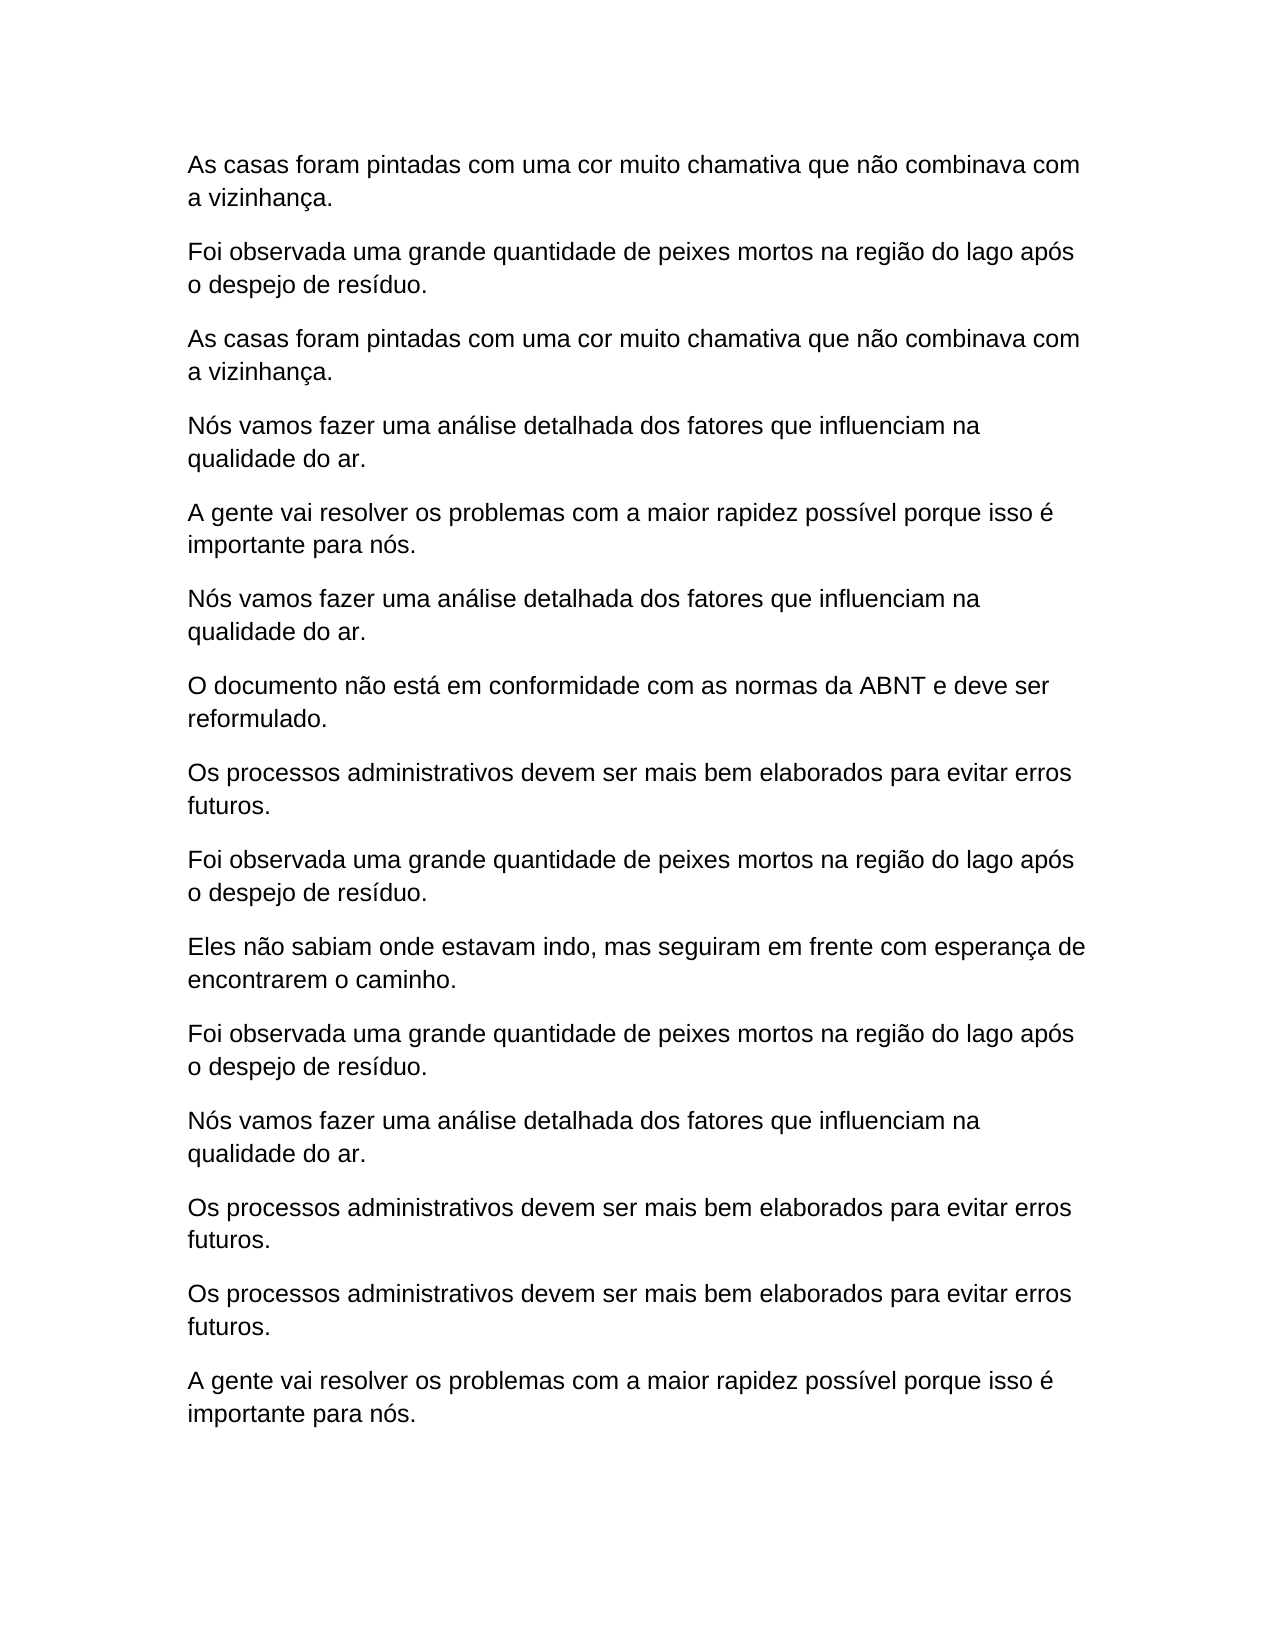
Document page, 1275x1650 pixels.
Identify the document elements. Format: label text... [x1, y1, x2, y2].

text Nós vamos fazer uma análise detalhada dos fatores que influenciam na qualidade do ar. [187, 584, 1087, 646]
text Foi observada uma grande quantidade de peixes mortos na região do lago após o despejo de resíduo. [187, 845, 1087, 907]
text As casas foram pintadas com uma cor muito chamativa que não combinava com a vizinhança. [187, 150, 1087, 212]
text Nós vamos fazer uma análise detalhada dos fatores que influenciam na qualidade do ar. [187, 411, 1087, 472]
text Foi observada uma grande quantidade de peixes mortos na região do lago após o despejo de resíduo. [187, 237, 1087, 299]
text As casas foram pintadas com uma cor muito chamativa que não combinava com a vizinhança. [187, 324, 1087, 386]
text Os processos administrativos devem ser mais bem elaborados para evitar erros futuros. [187, 758, 1087, 820]
text Foi observada uma grande quantidade de peixes mortos na região do lago após o despejo de resíduo. [187, 1019, 1087, 1081]
text O documento não está em conformidade com as normas da ABNT e deve ser reformulado. [187, 671, 1087, 733]
text A gente vai resolver os problemas com a maior rapidez possível porque isso é importante para nós. [187, 497, 1087, 559]
text Eles não sabiam onde estavam indo, mas seguiram em frente com esperança de encontrarem o caminho. [187, 932, 1087, 994]
text Os processos administrativos devem ser mais bem elaborados para evitar erros futuros. [187, 1192, 1087, 1254]
text Nós vamos fazer uma análise detalhada dos fatores que influenciam na qualidade do ar. [187, 1106, 1087, 1167]
text Os processos administrativos devem ser mais bem elaborados para evitar erros futuros. [187, 1279, 1087, 1341]
text A gente vai resolver os problemas com a maior rapidez possível porque isso é importante para nós. [187, 1366, 1087, 1428]
